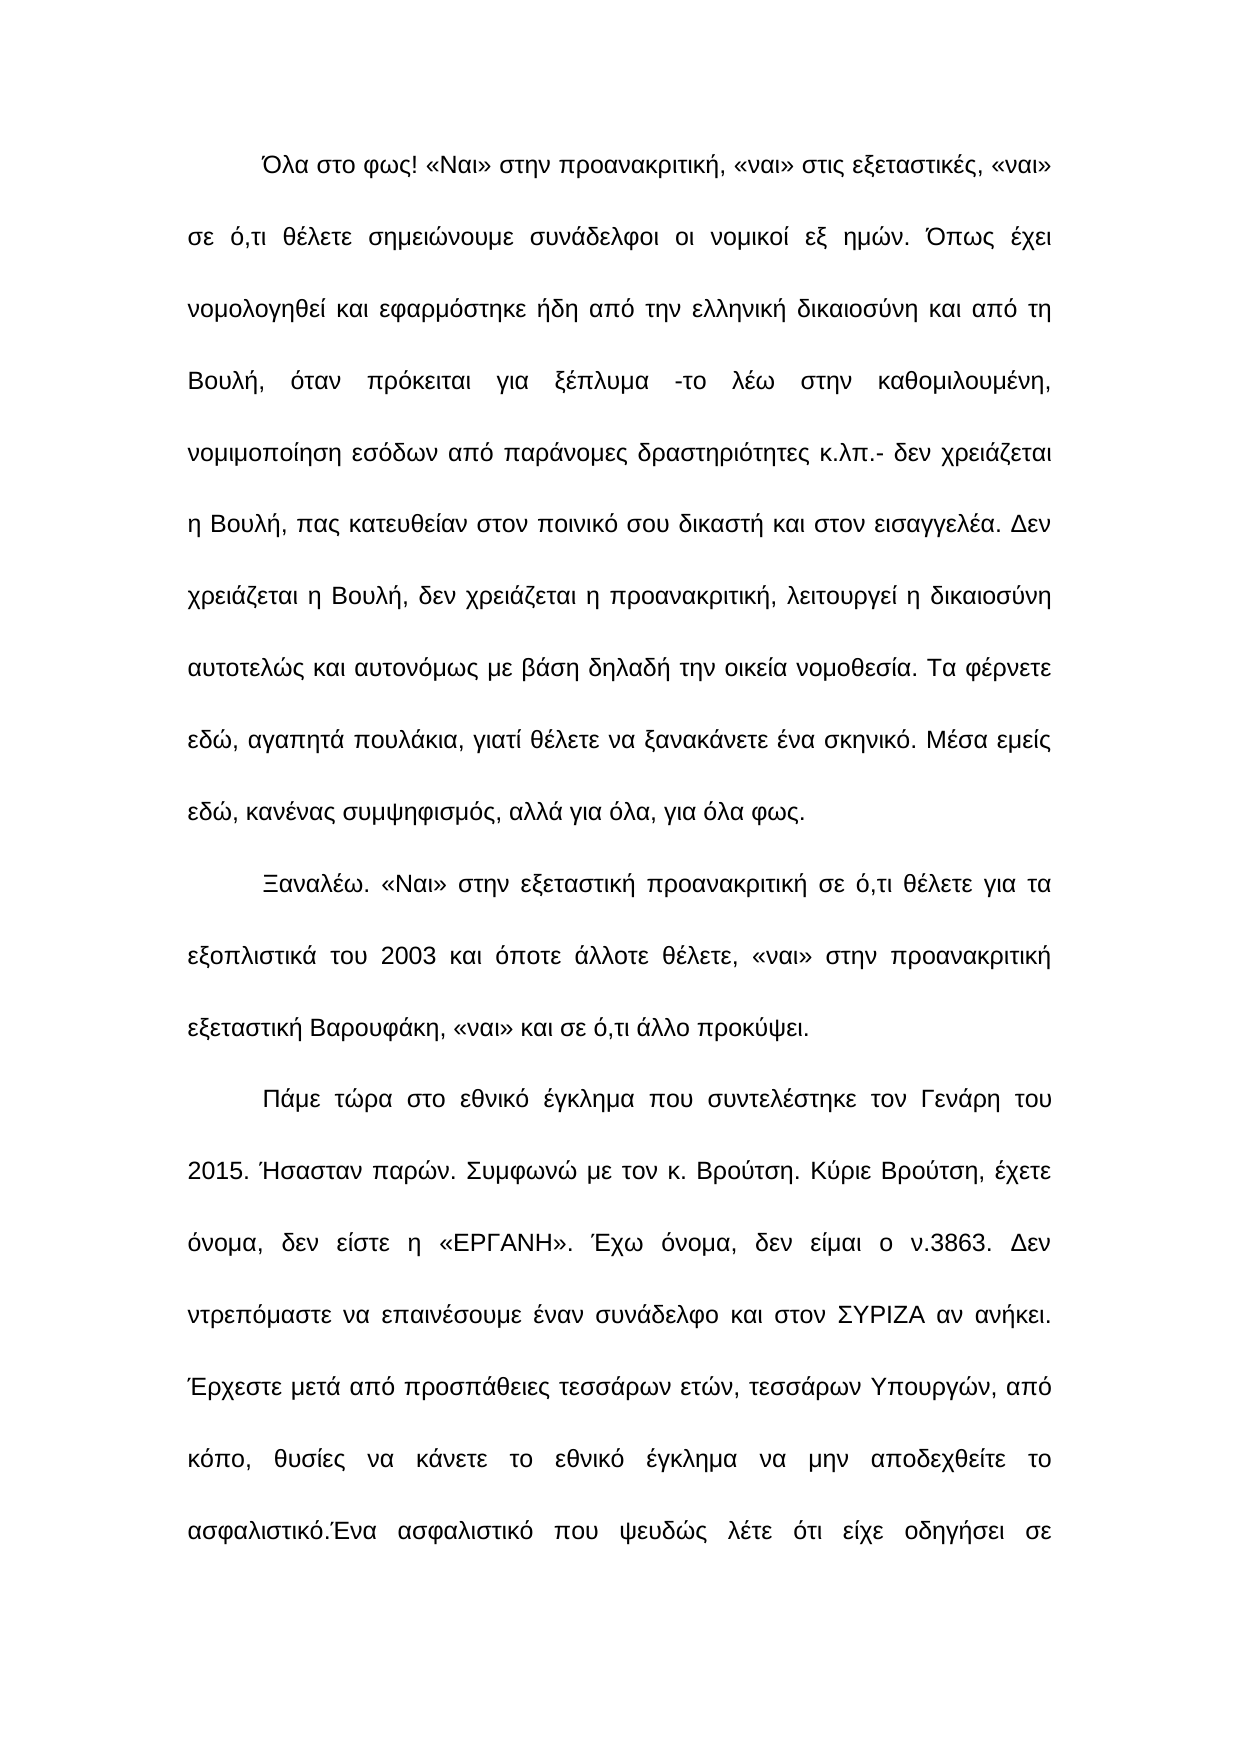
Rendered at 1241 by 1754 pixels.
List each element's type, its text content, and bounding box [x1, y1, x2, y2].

text Όλα στο φως! «Ναι» στην προανακριτική, «ναι» στις εξεταστικές, «ναι» σε ό,τι θέλετε σημειώνουμε συνάδελφοι οι νομικοί εξ ημών. Όπως έχει νομολογηθεί και εφαρμόστηκε ήδη από την ελληνική δικαιοσύνη και από τη Βουλή, όταν πρόκειται για ξέπλυμα -το λέω στην καθομιλουμένη, νομιμοποίηση εσόδων από παράνομες δραστηριότητες κ.λπ.- δεν χρειάζεται η Βουλή, πας κατευθείαν στον ποινικό σου δικαστή και στον εισαγγελέα. Δεν χρειάζεται η Βουλή, δεν χρειάζεται η προανακριτική, λειτουργεί η δικαιοσύνη αυτοτελώς και αυτονόμως με βάση δηλαδή την οικεία νομοθεσία. Τα φέρνετε εδώ, αγαπητά πουλάκια, γιατί θέλετε να ξανακάνετε ένα σκηνικό. Μέσα εμείς εδώ, κανένας συμψηφισμός, αλλά για όλα, για όλα φως. [187, 150, 1053, 826]
text Ξαναλέω. «Ναι» στην εξεταστική προανακριτική σε ό,τι θέλετε για τα εξοπλιστικά του 2003 και όποτε άλλοτε θέλετε, «ναι» στην προανακριτική εξεταστική Βαρουφάκη, «ναι» και σε ό,τι άλλο προκύψει. [187, 869, 1053, 1041]
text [187, 1084, 1053, 1544]
